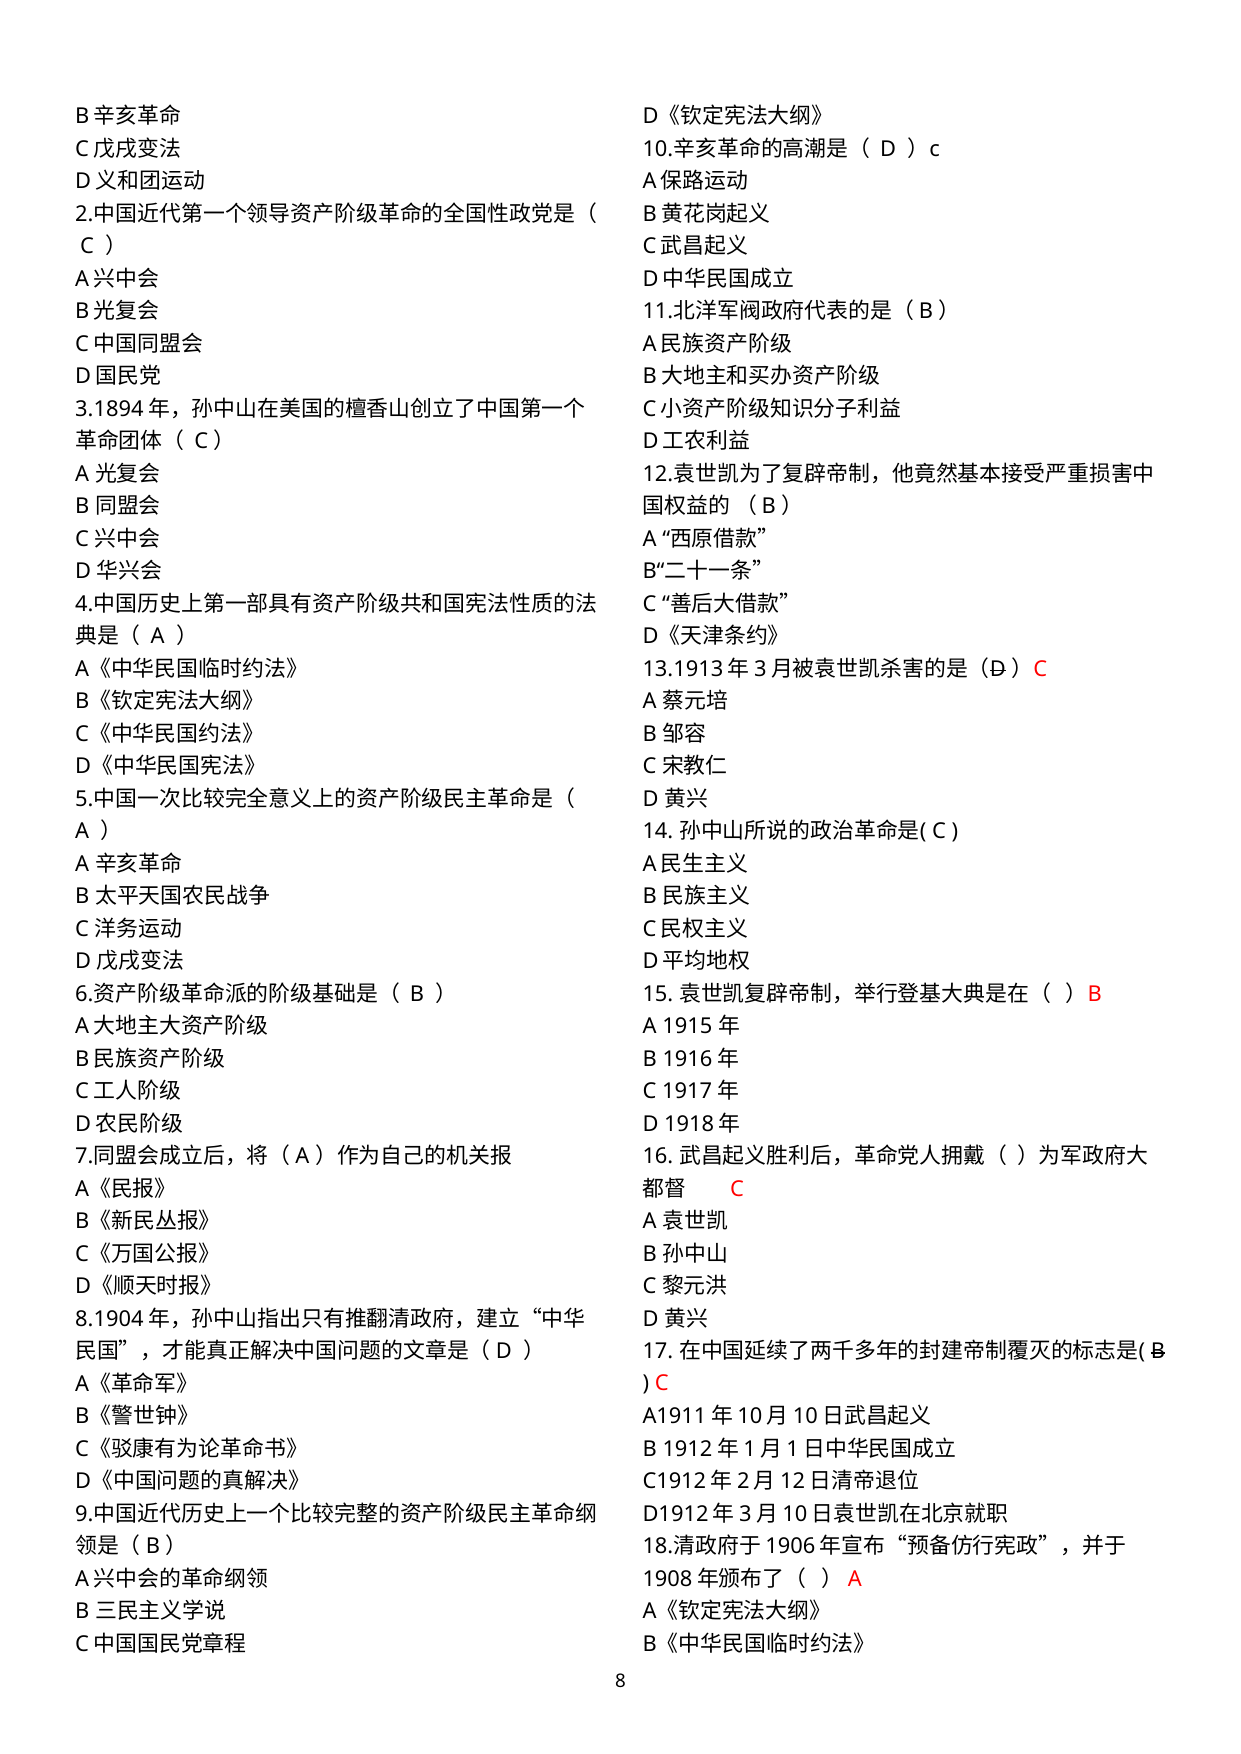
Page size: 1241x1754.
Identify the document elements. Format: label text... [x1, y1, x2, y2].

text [642, 98, 1165, 293]
